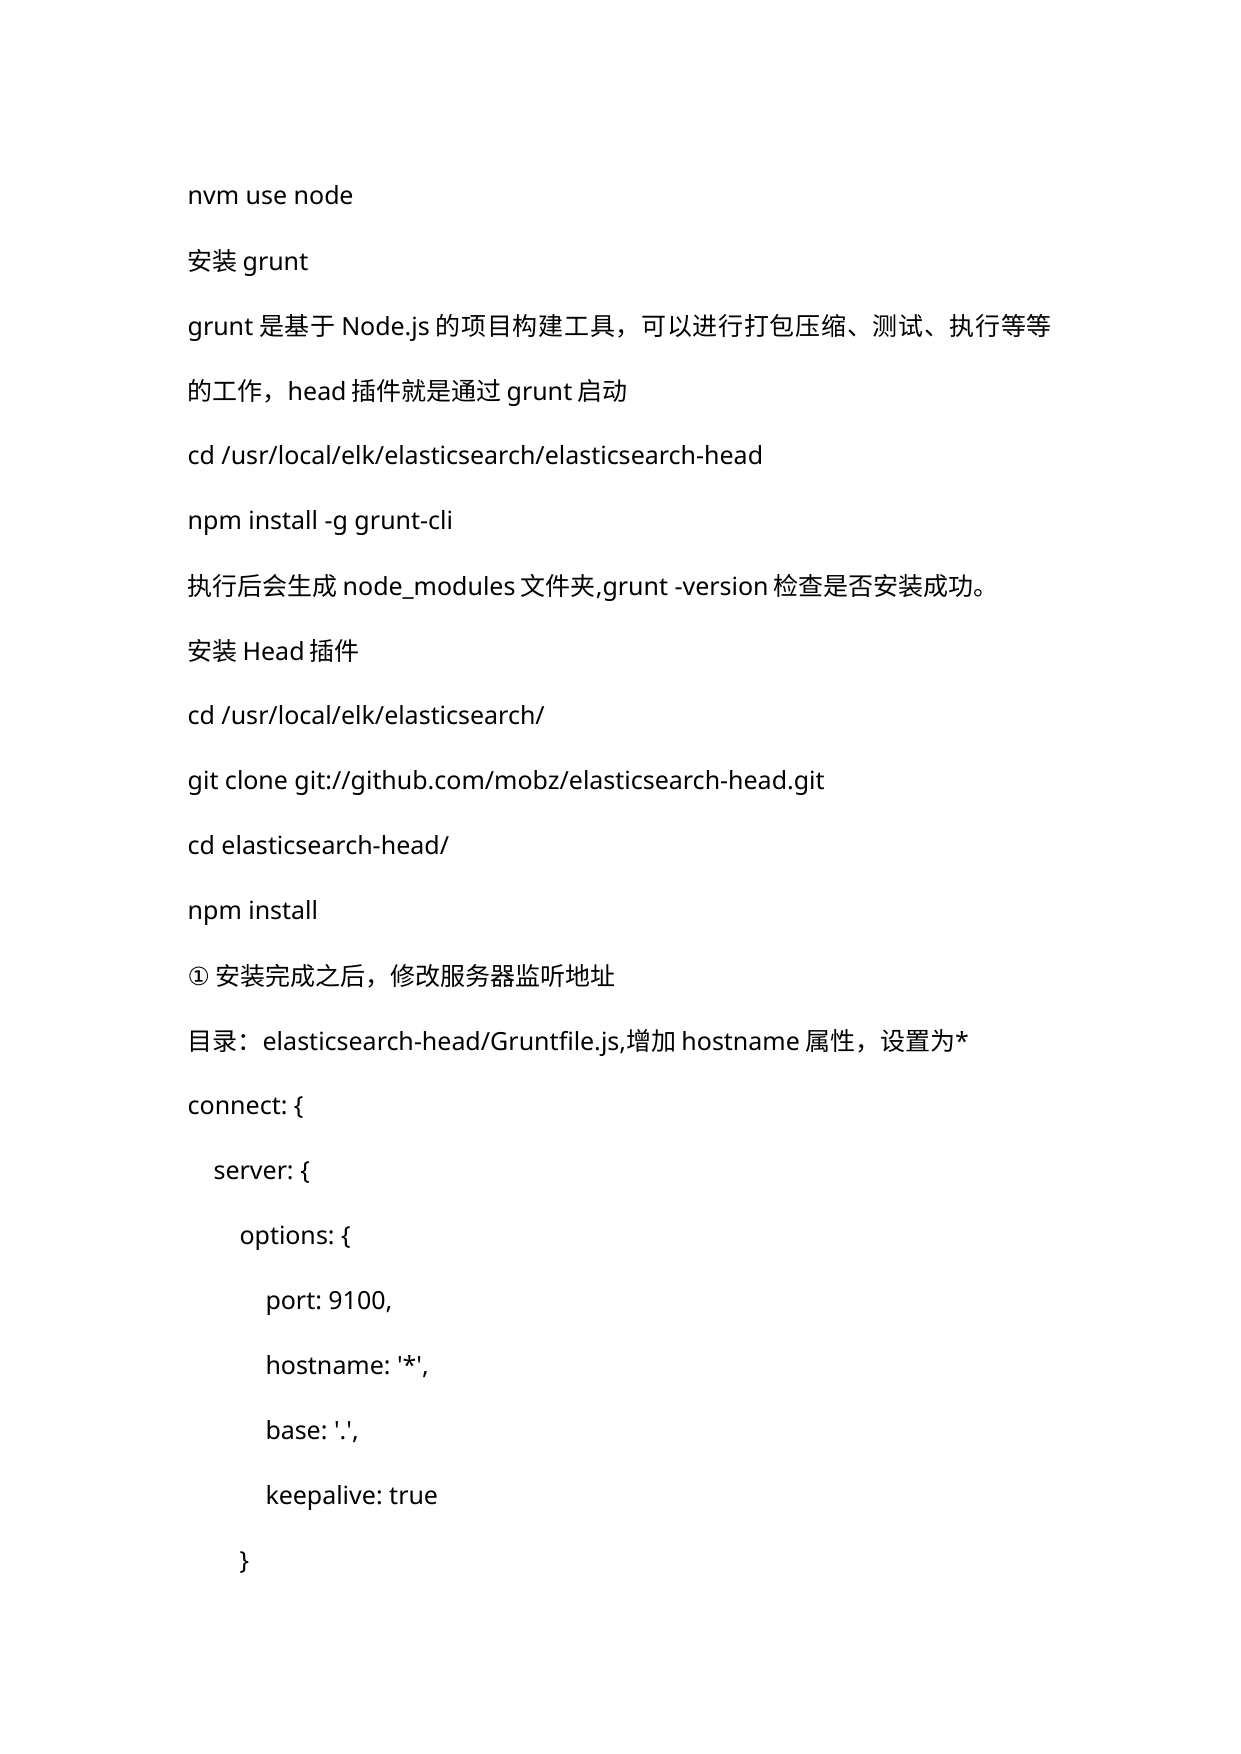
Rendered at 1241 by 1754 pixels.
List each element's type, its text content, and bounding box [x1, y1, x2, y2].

text } [187, 1527, 1053, 1592]
text 执行后会生成node_modules文件夹,grunt -version检查是否安装成功。 [187, 552, 1053, 617]
text 安装grunt [187, 227, 1053, 292]
text npm install -g grunt-cli [187, 487, 1053, 552]
text 目录：elasticsearch-head/Gruntfile.js,增加hostname属性，设置为* [187, 1007, 1053, 1072]
text grunt是基于Node.js的项目构建工具，可以进行打包压缩、测试、执行等等的工作，head插件就是通过grunt启动 [187, 292, 1053, 422]
text base: '.', [187, 1397, 1053, 1462]
text cd /usr/local/elk/elasticsearch/ [187, 682, 1053, 747]
text server: { [187, 1137, 1053, 1202]
text 安装Head插件 [187, 617, 1053, 682]
text port: 9100, [187, 1267, 1053, 1332]
text nvm use node [187, 162, 1053, 227]
text cd elasticsearch-head/ [187, 812, 1053, 877]
text connect: { [187, 1072, 1053, 1137]
text cd /usr/local/elk/elasticsearch/elasticsearch-head [187, 422, 1053, 487]
text git clone git://github.com/mobz/elasticsearch-head.git [187, 747, 1053, 812]
text options: { [187, 1202, 1053, 1267]
text npm install [187, 877, 1053, 942]
text keepalive: true [187, 1462, 1053, 1527]
text ①安装完成之后，修改服务器监听地址 [187, 942, 1053, 1007]
text hostname: '*', [187, 1332, 1053, 1397]
